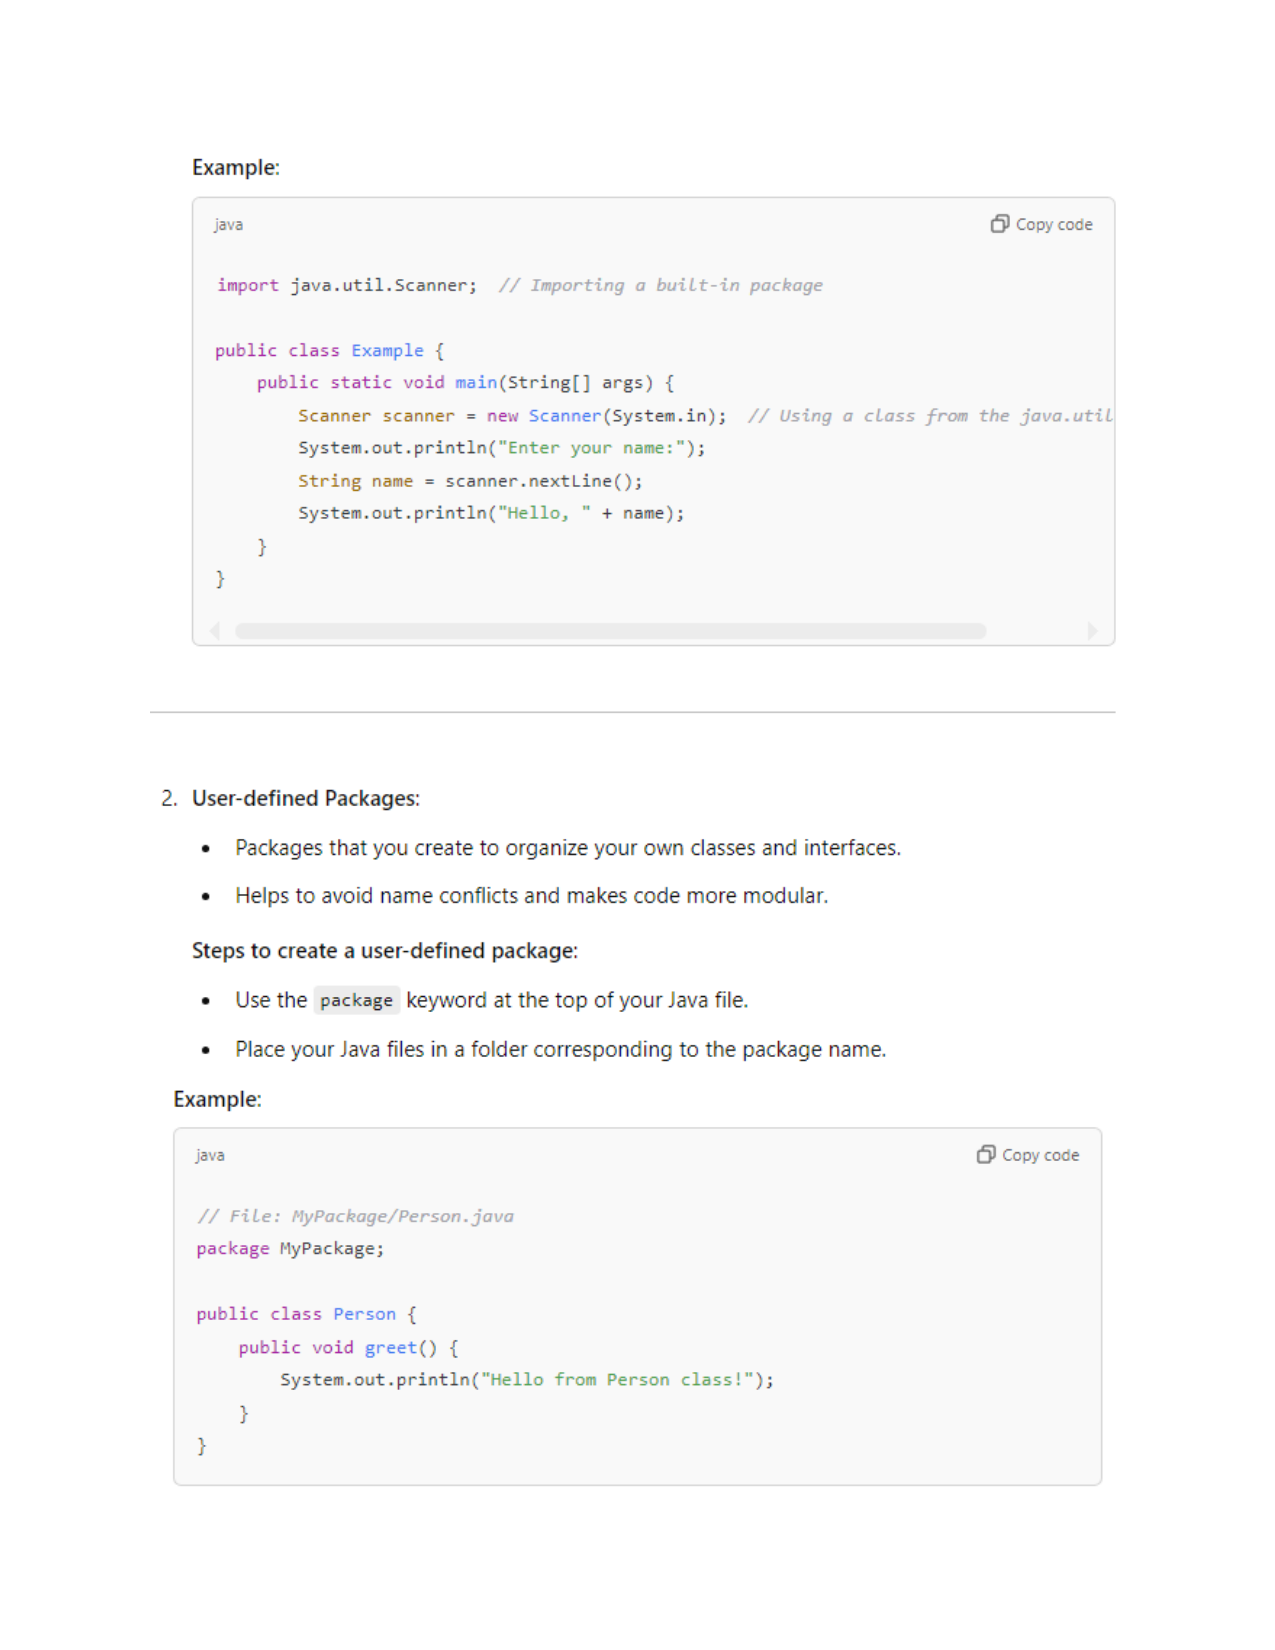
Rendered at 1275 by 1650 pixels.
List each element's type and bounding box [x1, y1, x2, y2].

picture [150, 150, 1125, 1070]
picture [150, 1072, 1125, 1495]
